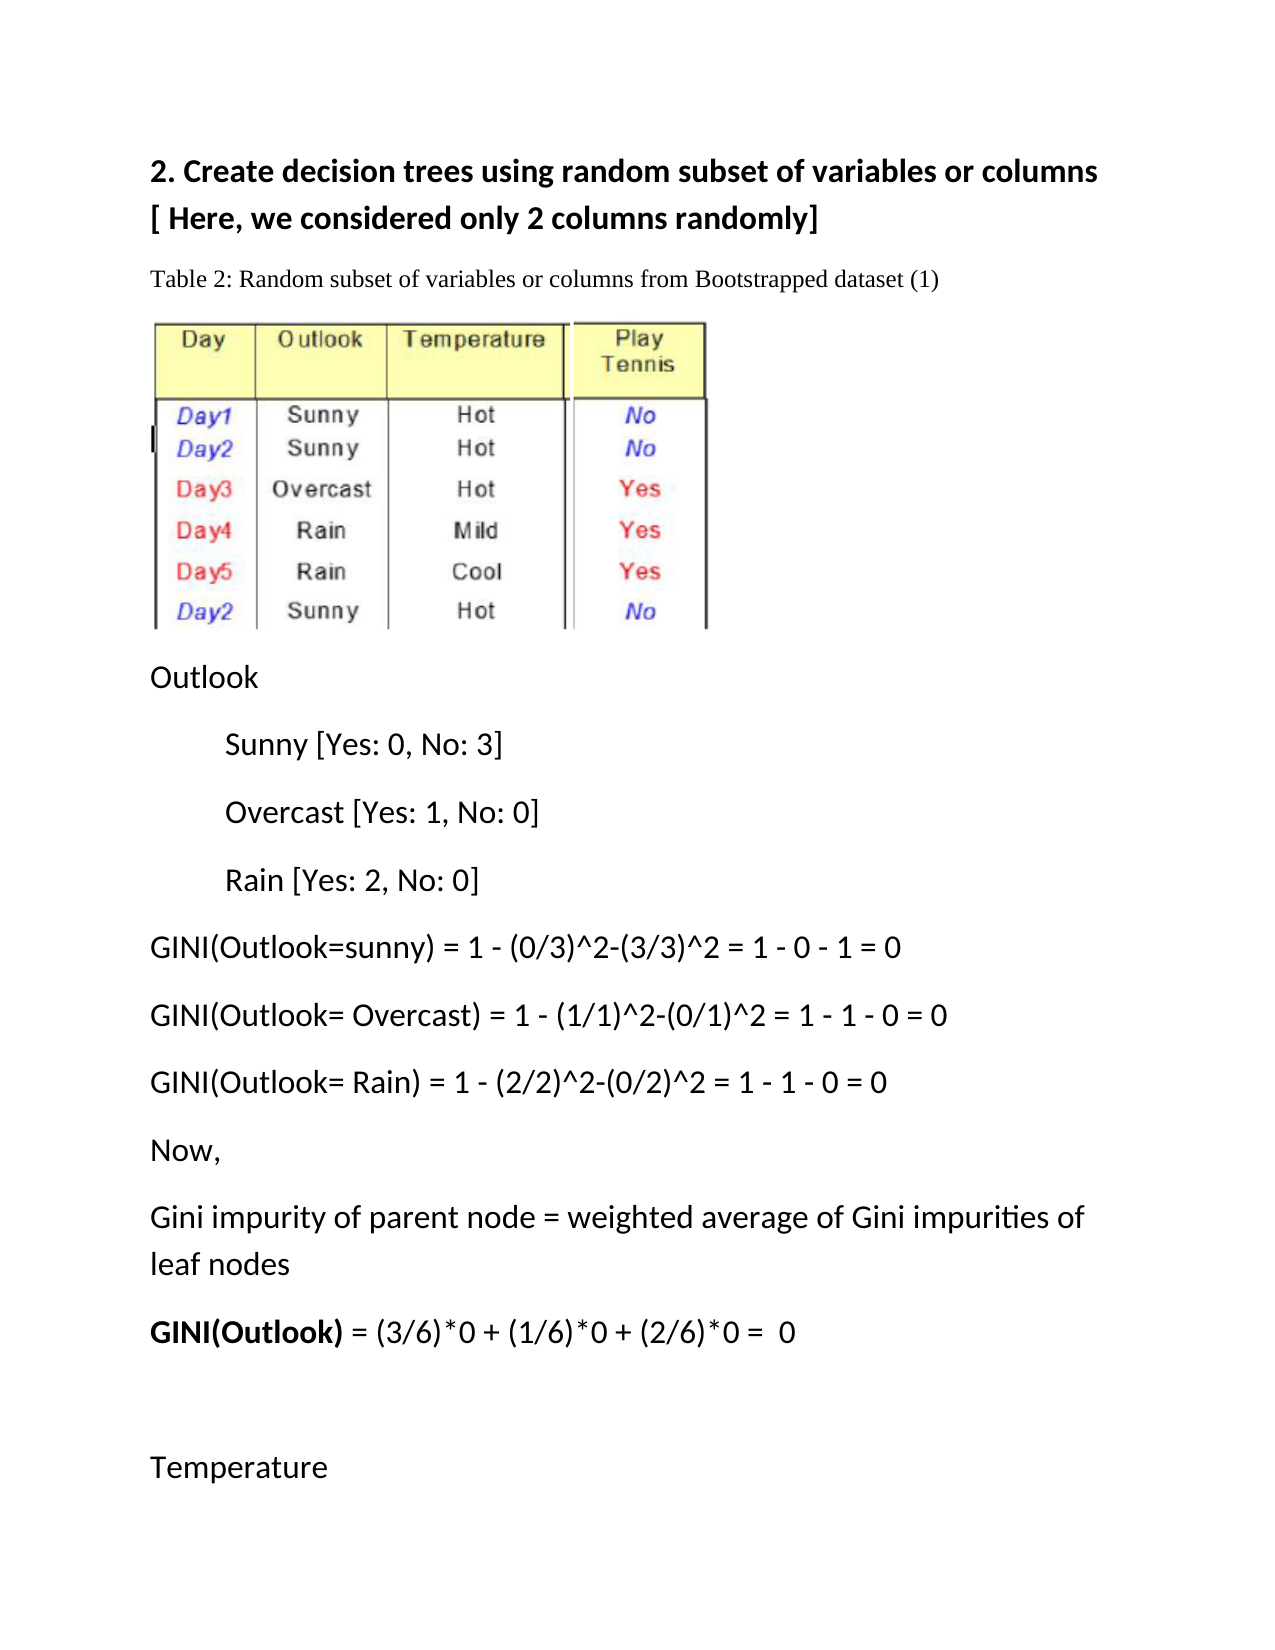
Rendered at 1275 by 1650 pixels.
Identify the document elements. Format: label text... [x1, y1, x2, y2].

text Overcast [Yes: 1, No: 0] [225, 791, 1125, 832]
text 2. Create decision trees using random subset of variables or columns [ Here, we considered only 2 columns randomly] [150, 150, 1125, 237]
text GINI(Outlook= Overcast) = 1 - (1/1)^2-(0/1)^2 = 1 - 1 - 0 = 0 [150, 994, 1125, 1034]
text GINI(Outlook= Rain) = 1 - (2/2)^2-(0/2)^2 = 1 - 1 - 0 = 0 [150, 1061, 1125, 1102]
text Sunny [Yes: 0, No: 3] [225, 723, 1125, 764]
text Now, [150, 1129, 1125, 1170]
text GINI(Outlook=sunny) = 1 - (0/3)^2-(3/3)^2 = 1 - 0 - 1 = 0 [150, 926, 1125, 967]
picture [573, 317, 713, 645]
text Outlook [150, 656, 1125, 696]
text Rain [Yes: 2, No: 0] [225, 858, 1125, 899]
text Gini impurity of parent node = weighted average of Gini impurities of leaf nodes [150, 1197, 1125, 1284]
picture [150, 318, 571, 631]
text GINI(Outlook) = (3/6)*0 + (1/6)*0 + (2/6)*0 = 0 [150, 1311, 1125, 1352]
text Temperature [150, 1446, 1125, 1487]
text Table 2: Random subset of variables or columns from Bootstrapped dataset (1) [150, 264, 1125, 293]
